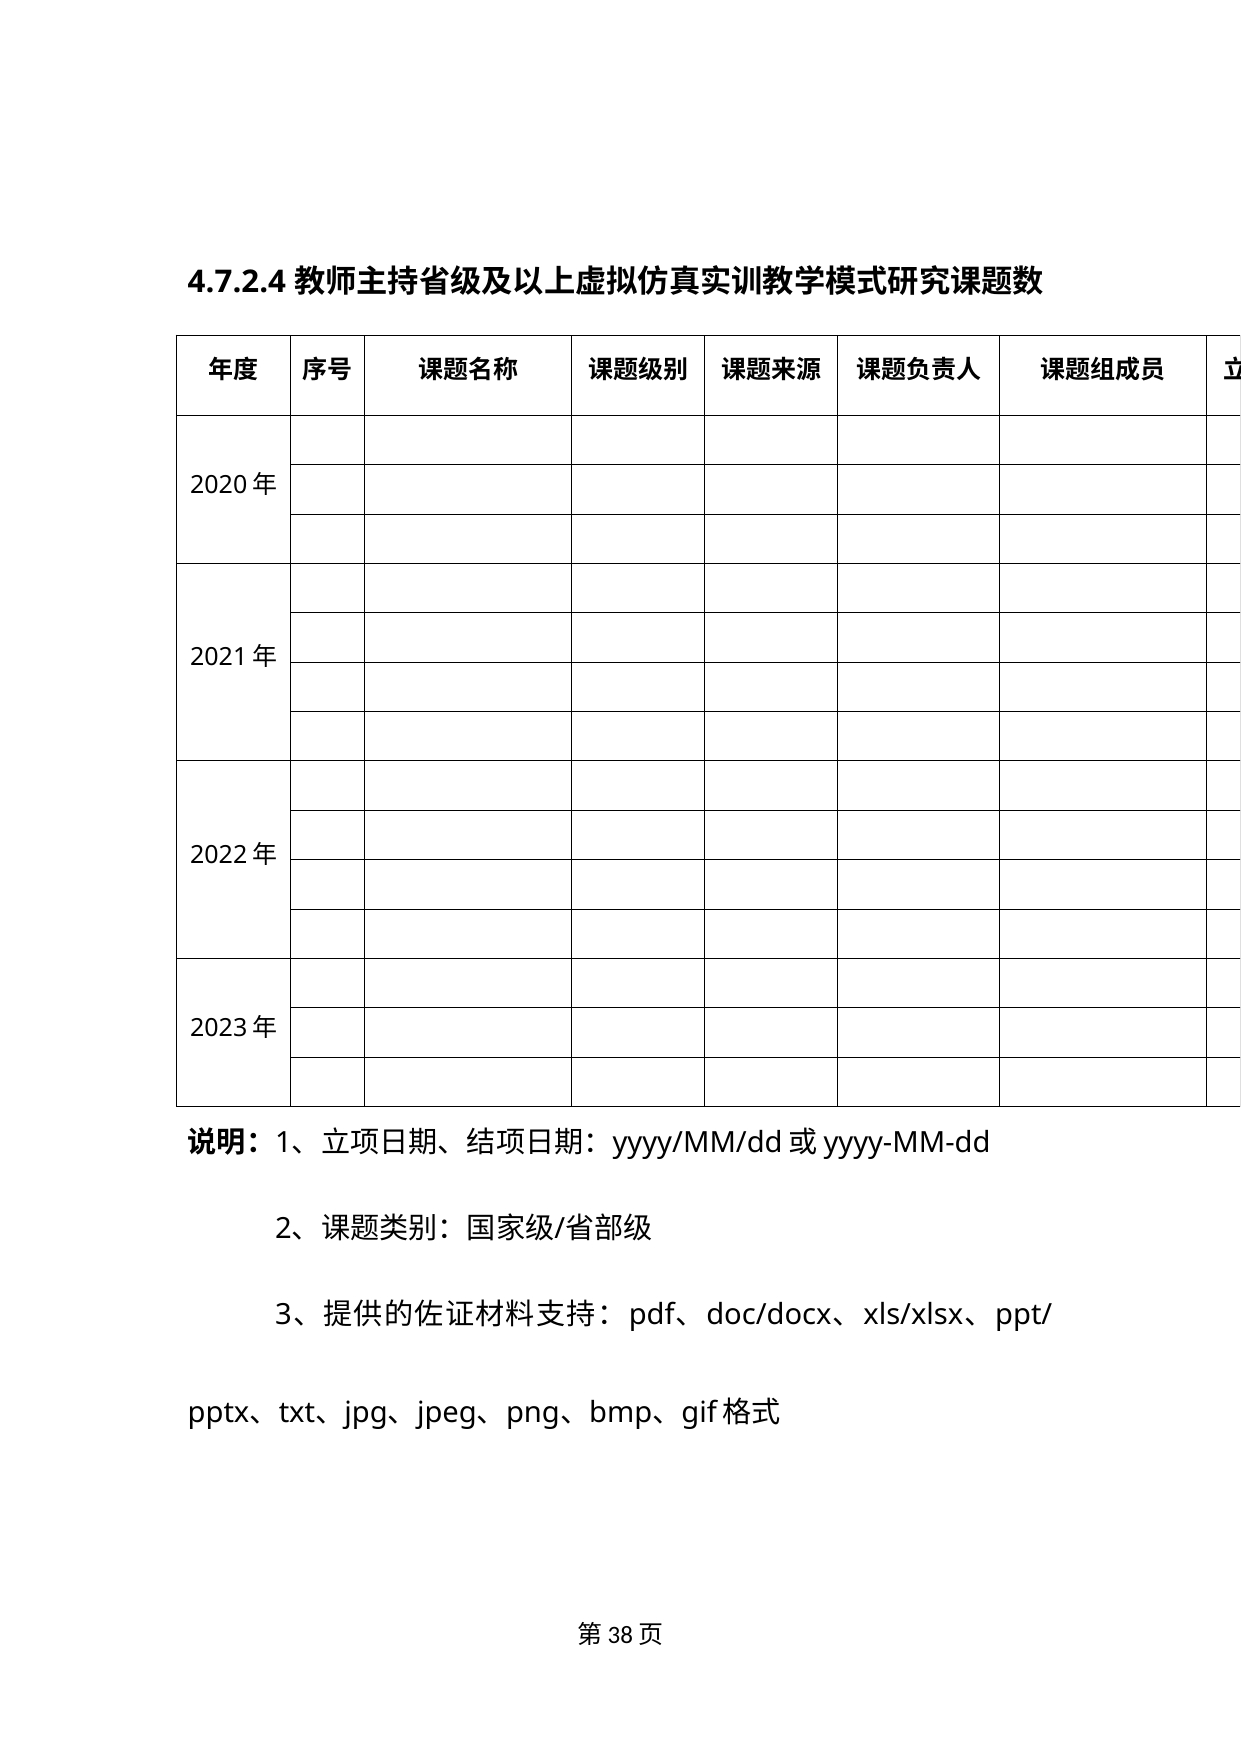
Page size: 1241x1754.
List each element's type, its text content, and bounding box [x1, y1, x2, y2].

table_cell [572, 712, 704, 760]
table_cell [572, 465, 704, 513]
table_cell [365, 1058, 571, 1106]
table_header 课题名称 [365, 336, 571, 415]
table_cell [365, 416, 571, 464]
table_cell [1000, 761, 1206, 810]
table_cell [1000, 515, 1206, 563]
table_cell [365, 712, 571, 760]
table_cell [1207, 663, 1240, 711]
table_cell 2023年 [177, 959, 290, 1106]
table_cell [705, 515, 837, 563]
table_cell [572, 515, 704, 563]
table_cell [291, 613, 364, 662]
table_cell [291, 515, 364, 563]
table_cell [291, 564, 364, 612]
table_cell [1207, 1058, 1240, 1106]
table_cell [1207, 761, 1240, 810]
table_cell [365, 761, 571, 810]
table_cell [365, 515, 571, 563]
table_cell [572, 910, 704, 958]
table_header 课题来源 [705, 336, 837, 415]
table_cell [1207, 712, 1240, 760]
table_cell [291, 712, 364, 760]
table_cell [1000, 465, 1206, 513]
table_cell [705, 959, 837, 1007]
table_cell 2021年 [177, 564, 290, 760]
table_header 课题负责人 [838, 336, 999, 415]
table_cell [291, 416, 364, 464]
table_cell [705, 465, 837, 513]
table_cell [365, 564, 571, 612]
table_cell [705, 663, 837, 711]
table_cell [1000, 910, 1206, 958]
table_cell [572, 564, 704, 612]
text 4.7.2.4 教师主持省级及以上虚拟仿真实训教学模式研究课题数 [187, 247, 1053, 312]
table_cell [838, 910, 999, 958]
table_cell [838, 1058, 999, 1106]
table_cell [291, 811, 364, 859]
table_cell [838, 1008, 999, 1057]
table_cell [705, 761, 837, 810]
table_cell [291, 910, 364, 958]
table_cell [705, 1008, 837, 1057]
table_cell [705, 860, 837, 908]
table_cell [1207, 564, 1240, 612]
table_cell [572, 1008, 704, 1057]
table_header 立项日期 [1207, 336, 1240, 415]
table_cell [705, 416, 837, 464]
table_cell [1207, 860, 1240, 908]
table_cell [365, 613, 571, 662]
table_cell [838, 959, 999, 1007]
table_cell [1207, 811, 1240, 859]
table_cell [365, 663, 571, 711]
table_cell [572, 663, 704, 711]
table_cell [1207, 515, 1240, 563]
table_cell 2020年 [177, 416, 290, 563]
table_cell [291, 959, 364, 1007]
table_cell [291, 1058, 364, 1106]
table_cell [838, 712, 999, 760]
table_cell [365, 811, 571, 859]
table_cell [1000, 959, 1206, 1007]
table_cell [838, 416, 999, 464]
table_cell [1207, 416, 1240, 464]
table_cell [705, 712, 837, 760]
table_cell [838, 860, 999, 908]
table_cell [705, 613, 837, 662]
table_cell [838, 761, 999, 810]
table_cell [838, 564, 999, 612]
table_cell [705, 1058, 837, 1106]
table_cell [572, 416, 704, 464]
table_cell 2022年 [177, 761, 290, 958]
table_cell [1207, 1008, 1240, 1057]
table_cell [1000, 1008, 1206, 1057]
text 说明：1、立项日期、结项日期：yyyy/MM/dd或yyyy-MM-dd [187, 1107, 1053, 1172]
table_cell [705, 910, 837, 958]
table_cell [572, 613, 704, 662]
table_cell [365, 959, 571, 1007]
table_cell [291, 1008, 364, 1057]
table_cell [1000, 860, 1206, 908]
table_cell [1207, 959, 1240, 1007]
table_cell [838, 811, 999, 859]
table_cell [1000, 564, 1206, 612]
table_cell [365, 1008, 571, 1057]
table_cell [291, 663, 364, 711]
table_cell [705, 564, 837, 612]
table_cell [572, 761, 704, 810]
table_cell [291, 860, 364, 908]
table_cell [1000, 1058, 1206, 1106]
table_cell [572, 959, 704, 1007]
table_cell [291, 761, 364, 810]
text 3、提供的佐证材料支持：pdf、doc/docx、xls/xlsx、ppt/pptx、txt、jpg、jpeg、png、bmp、gif格式 [187, 1279, 1053, 1442]
table_cell [1000, 613, 1206, 662]
table_cell [1207, 613, 1240, 662]
table_cell [838, 515, 999, 563]
table_header 课题组成员 [1000, 336, 1206, 415]
table_cell [291, 465, 364, 513]
table_header 序号 [291, 336, 364, 415]
table_cell [838, 663, 999, 711]
table_cell [1207, 465, 1240, 513]
table_cell [1000, 416, 1206, 464]
table_cell [1000, 663, 1206, 711]
table_header 课题级别 [572, 336, 704, 415]
table_cell [838, 613, 999, 662]
table_cell [705, 811, 837, 859]
table_cell [1000, 811, 1206, 859]
table_cell [365, 860, 571, 908]
text 2、课题类别：国家级/省部级 [187, 1193, 1053, 1258]
table_header 年度 [177, 336, 290, 415]
table_cell [1000, 712, 1206, 760]
table_cell [365, 910, 571, 958]
table_cell [1207, 910, 1240, 958]
table_cell [838, 465, 999, 513]
table_cell [572, 860, 704, 908]
table_cell [572, 1058, 704, 1106]
table_cell [365, 465, 571, 513]
table_cell [572, 811, 704, 859]
